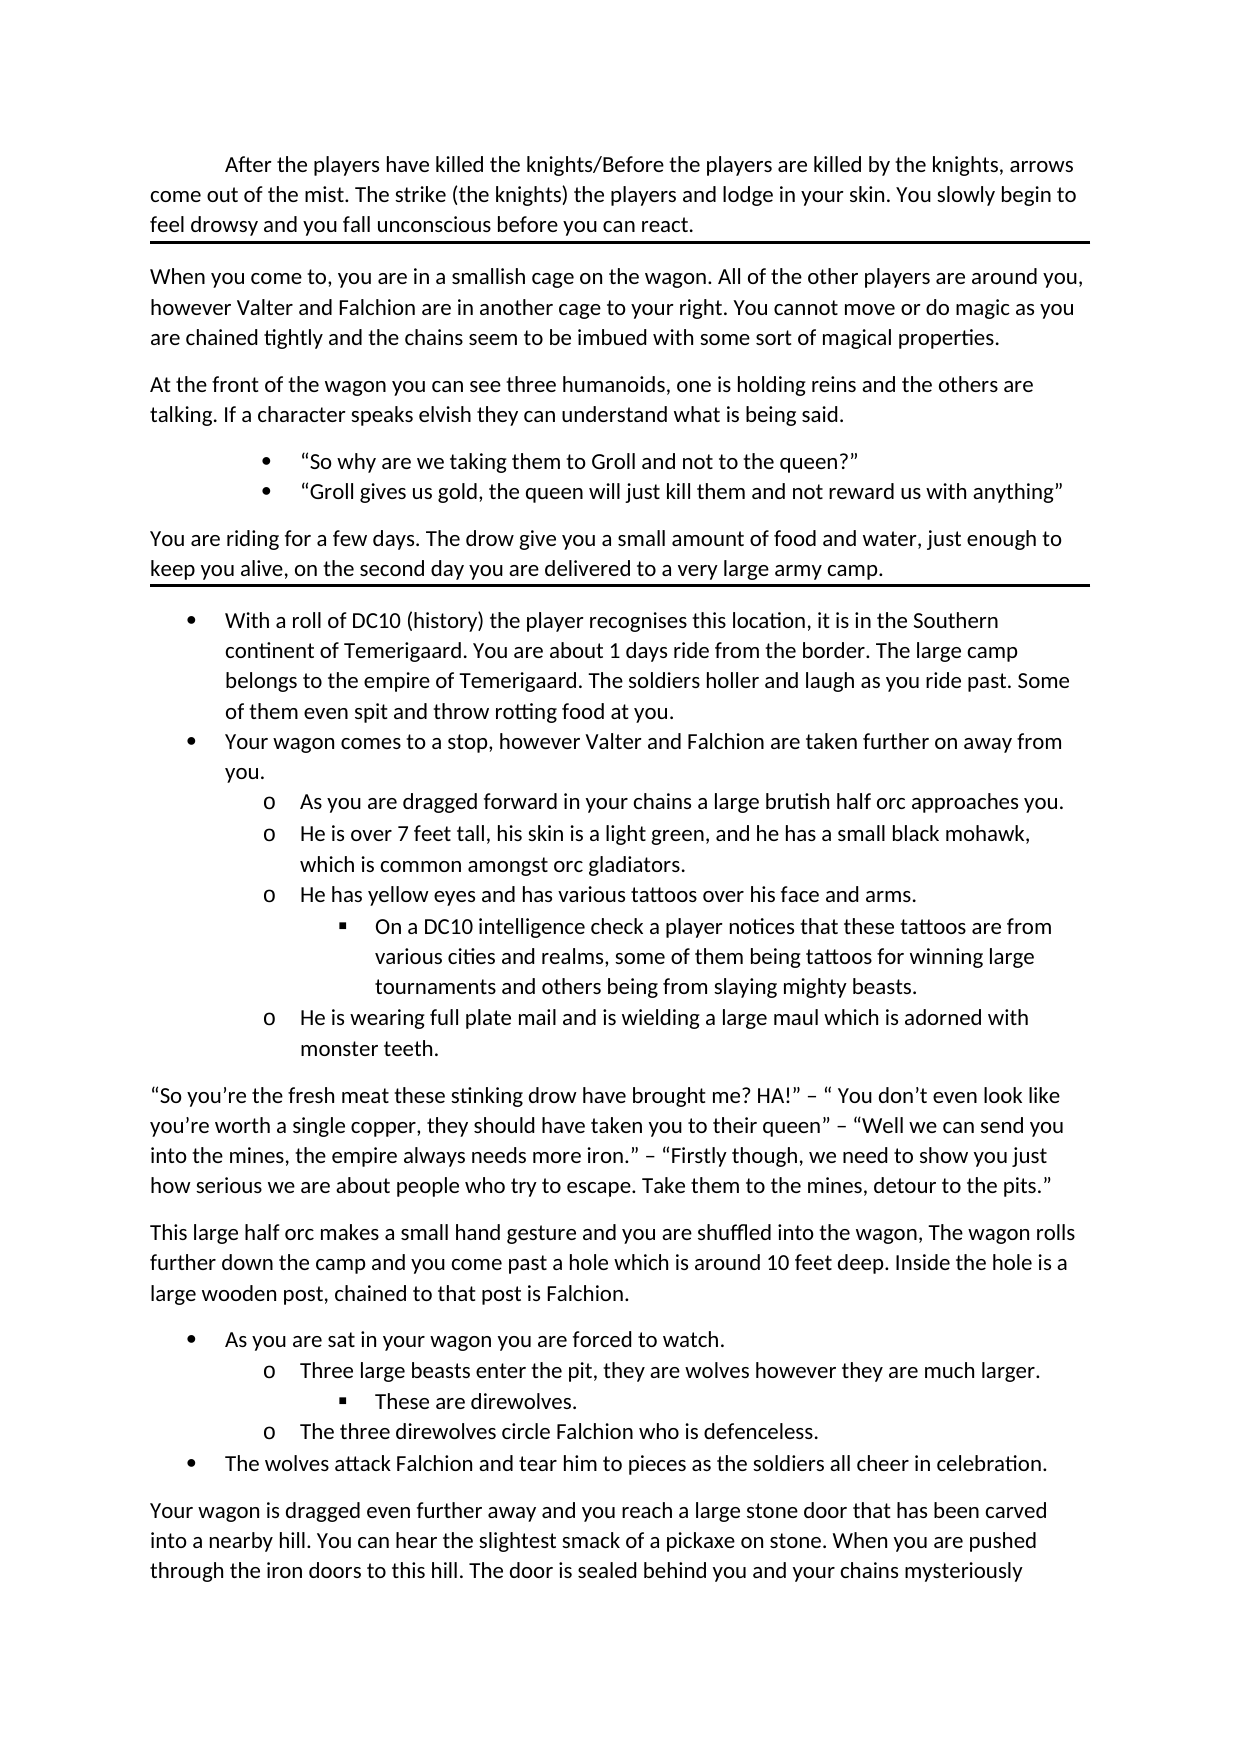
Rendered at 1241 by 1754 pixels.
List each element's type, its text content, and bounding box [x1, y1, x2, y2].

list As you are dragged forward in your chains a large brutish half orc approaches you. [262, 787, 1090, 817]
list On a DC10 intelligence check a player notices that these tattoos are from various cities and realms, some of them being tattoos for winning large tournaments and others being from slaying mighty beasts. [337, 912, 1090, 1000]
list Your wagon comes to a stop, however Valter and Falchion are taken further on away from you. [187, 727, 1090, 785]
list He has yellow eyes and has various tattoos over his face and arms. [262, 881, 1090, 910]
text After the players have killed the knights/Before the players are killed by the knights, arrows come out of the mist. The strike (the knights) the players and lodge in your skin. You slowly begin to feel drowsy and you fall unconscious before you can react. [150, 150, 1090, 241]
text You are riding for a few days. The drow give you a small amount of food and water, just enough to keep you alive, on the second day you are delivered to a very large army camp. [150, 524, 1090, 584]
list As you are sat in your wagon you are forced to watch. [187, 1326, 1090, 1354]
text When you come to, you are in a smallish cage on the wagon. All of the other players are around you, however Valter and Falchion are in another cage to your right. You cannot move or do magic as you are chained tightly and the chains seem to be imbued with some sort of magical properties. [150, 262, 1090, 351]
list With a roll of DC10 (history) the player recognises this location, it is in the Southern continent of Temerigaard. You are about 1 days ride from the border. The large camp belongs to the empire of Temerigaard. The soldiers holler and laugh as you ride past. Some of them even spit and throw rotting food at you. [187, 606, 1090, 725]
list “So why are we taking them to Groll and not to the queen?” [262, 447, 1090, 475]
text This large half orc makes a small hand gesture and you are shuffled into the wagon, The wagon rolls further down the camp and you come past a hole which is around 10 feet deep. Inside the hole is a large wooden post, chained to that post is Falchion. [150, 1218, 1090, 1307]
text “So you’re the fresh meat these stinking drow have brought me? HA!” – “ You don’t even look like you’re worth a single copper, they should have taken you to their queen” – “Well we can send you into the mines, the empire always needs more iron.” – “Firstly though, we need to show you just how serious we are about people who try to escape. Take them to the mines, detour to the pits.” [150, 1081, 1090, 1199]
list The wolves attack Falchion and tear him to pieces as the soldiers all cheer in celebration. [187, 1449, 1090, 1477]
list The three direwolves circle Falchion who is defenceless. [262, 1417, 1090, 1447]
list He is over 7 feet tall, his skin is a light green, and he has a small black mohawk, which is common amongst orc gladiators. [262, 819, 1090, 878]
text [150, 1496, 1090, 1584]
text At the front of the wagon you can see three humanoids, one is holding reins and the others are talking. If a character speaks elvish they can understand what is being said. [150, 370, 1090, 428]
list He is wearing full plate mail and is wielding a large maul which is adorned with monster teeth. [262, 1003, 1090, 1062]
list “Groll gives us gold, the queen will just kill them and not reward us with anything” [262, 477, 1090, 505]
list These are direwolves. [337, 1387, 1090, 1415]
list Three large beasts enter the pit, they are wolves however they are much larger. [262, 1356, 1090, 1385]
